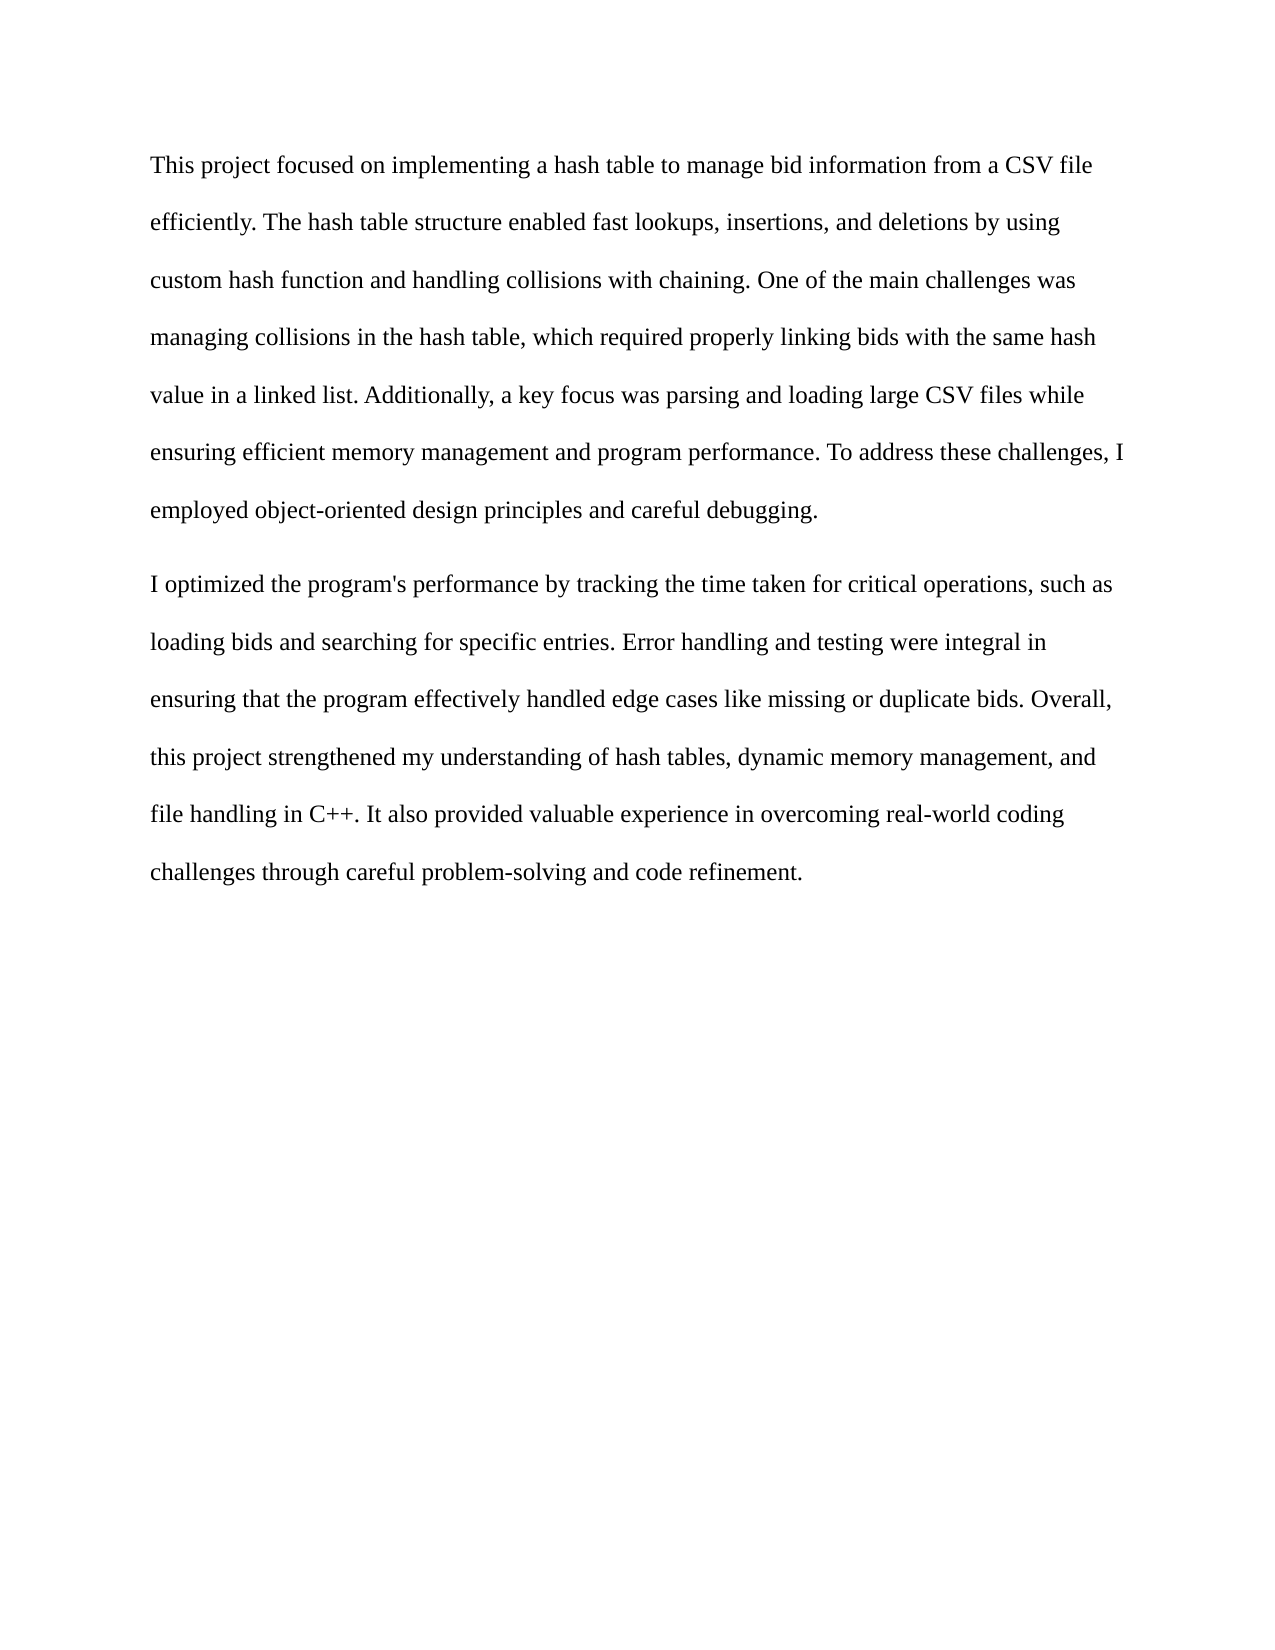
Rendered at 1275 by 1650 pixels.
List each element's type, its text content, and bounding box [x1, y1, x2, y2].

text This project focused on implementing a hash table to manage bid information from a CSV file efficiently. The hash table structure enabled fast lookups, insertions, and deletions by using custom hash function and handling collisions with chaining. One of the main challenges was managing collisions in the hash table, which required properly linking bids with the same hash value in a linked list. Additionally, a key focus was parsing and loading large CSV files while ensuring efficient memory management and program performance. To address these challenges, I employed object-oriented design principles and careful debugging. [150, 150, 1125, 524]
text I optimized the program's performance by tracking the time taken for critical operations, such as loading bids and searching for specific entries. Error handling and testing were integral in ensuring that the program effectively handled edge cases like missing or duplicate bids. Overall, this project strengthened my understanding of hash tables, dynamic memory management, and file handling in C++. It also provided valuable experience in overcoming real-world coding challenges through careful problem-solving and code refinement. [150, 569, 1125, 885]
